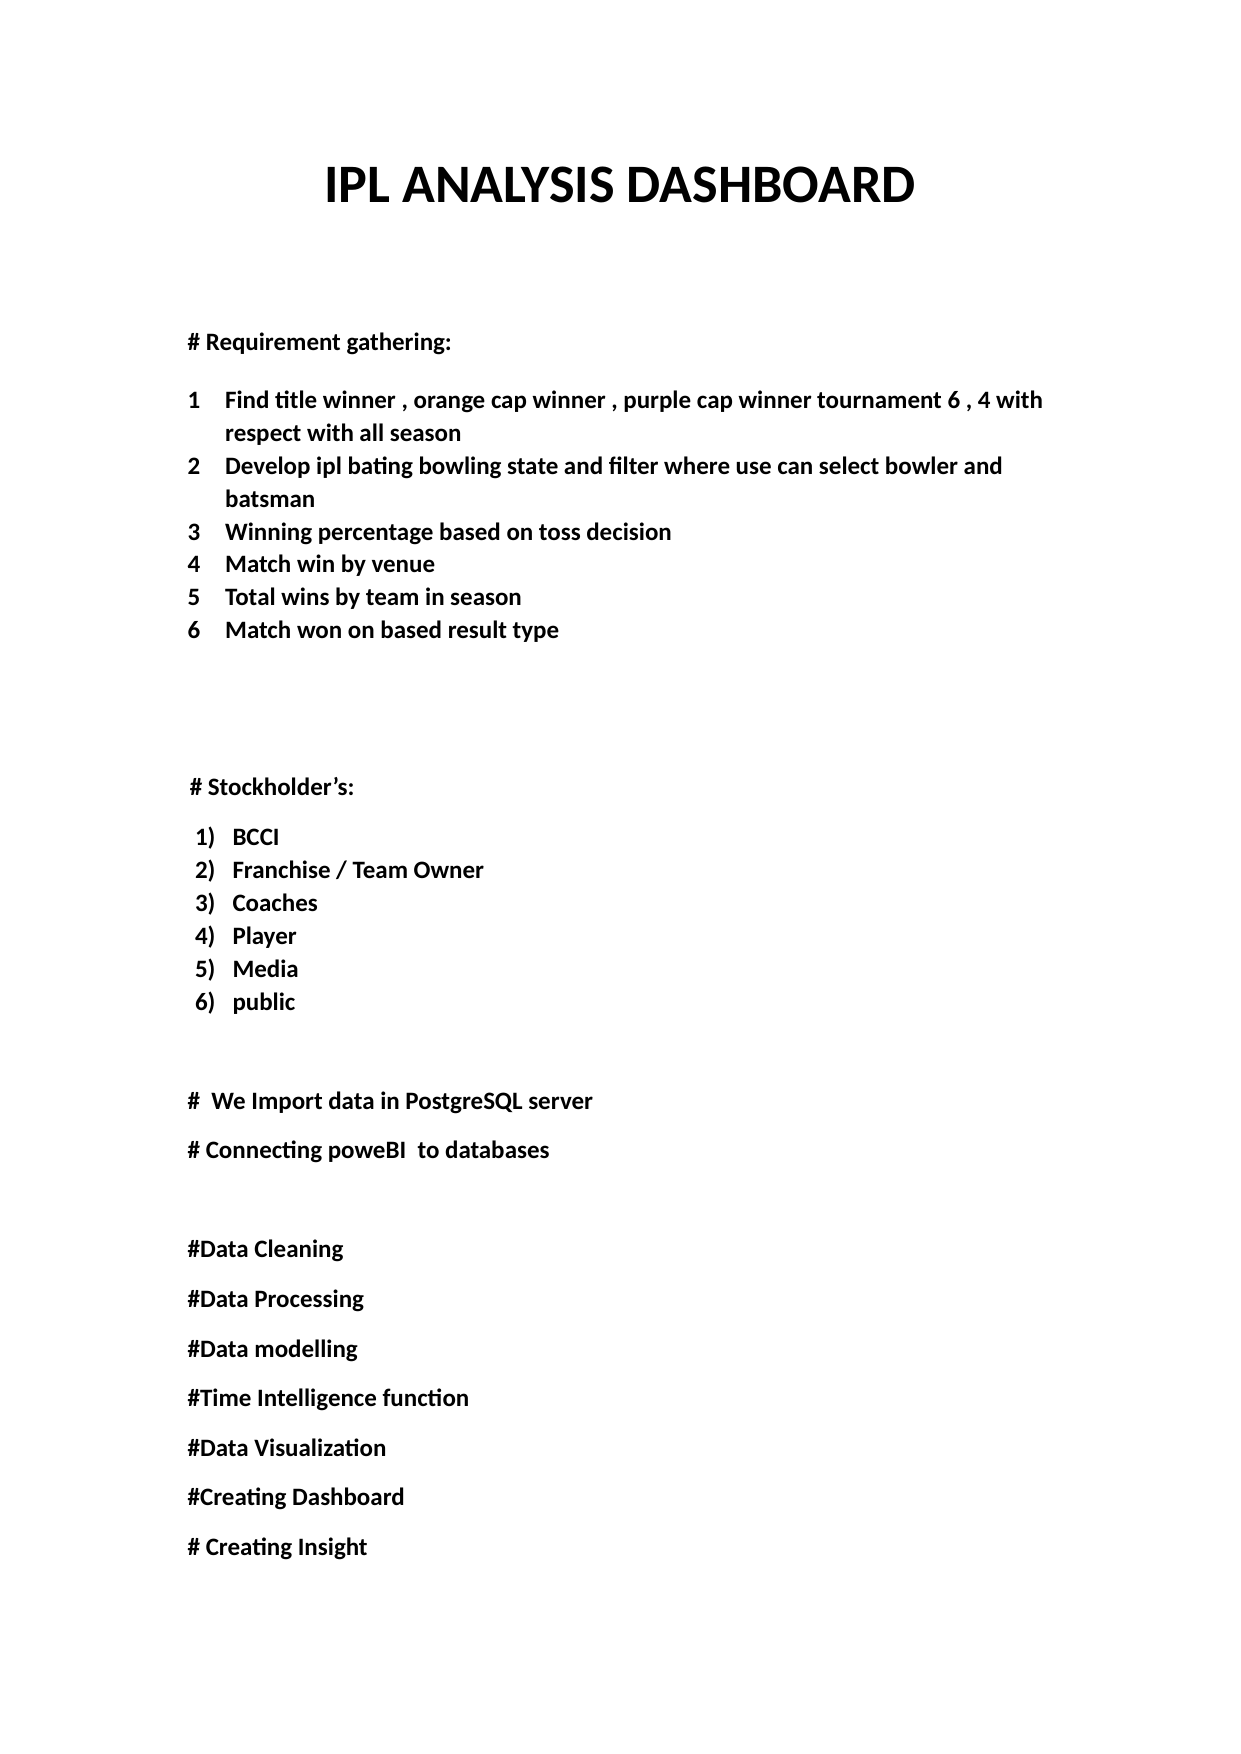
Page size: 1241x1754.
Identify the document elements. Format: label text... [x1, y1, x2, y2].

list Match won on based result type [187, 614, 1090, 645]
list Find title winner , orange cap winner , purple cap winner tournament 6 , 4 with respect with all season [187, 384, 1090, 447]
list Total wins by team in season [187, 581, 1090, 612]
list Develop ipl bating bowling state and filter where use can select bowler and batsman [187, 450, 1090, 513]
text # We Import data in PostgreSQL server [187, 1085, 1090, 1115]
list public [195, 986, 1090, 1016]
text # Stockholder’s: [150, 771, 1090, 802]
text #Time Intelligence function [187, 1382, 1090, 1413]
list Winning percentage based on toss decision [187, 516, 1090, 546]
list Franchise / Team Owner [195, 854, 1090, 884]
text IPL ANALYSIS DASHBOARD [150, 150, 1090, 216]
text #Data Visualization [187, 1432, 1090, 1462]
text #Data modelling [187, 1333, 1090, 1363]
text #Data Processing [187, 1283, 1090, 1314]
list Match win by venue [187, 548, 1090, 579]
text # Creating Insight [187, 1531, 1090, 1562]
text # Requirement gathering: [187, 326, 1090, 357]
text #Creating Dashboard [187, 1481, 1090, 1512]
list Media [195, 953, 1090, 983]
list Player [195, 920, 1090, 950]
text #Data Cleaning [187, 1233, 1090, 1264]
text # Connecting poweBI to databases [187, 1134, 1090, 1165]
list Coaches [195, 887, 1090, 917]
list BCCI [195, 821, 1090, 852]
